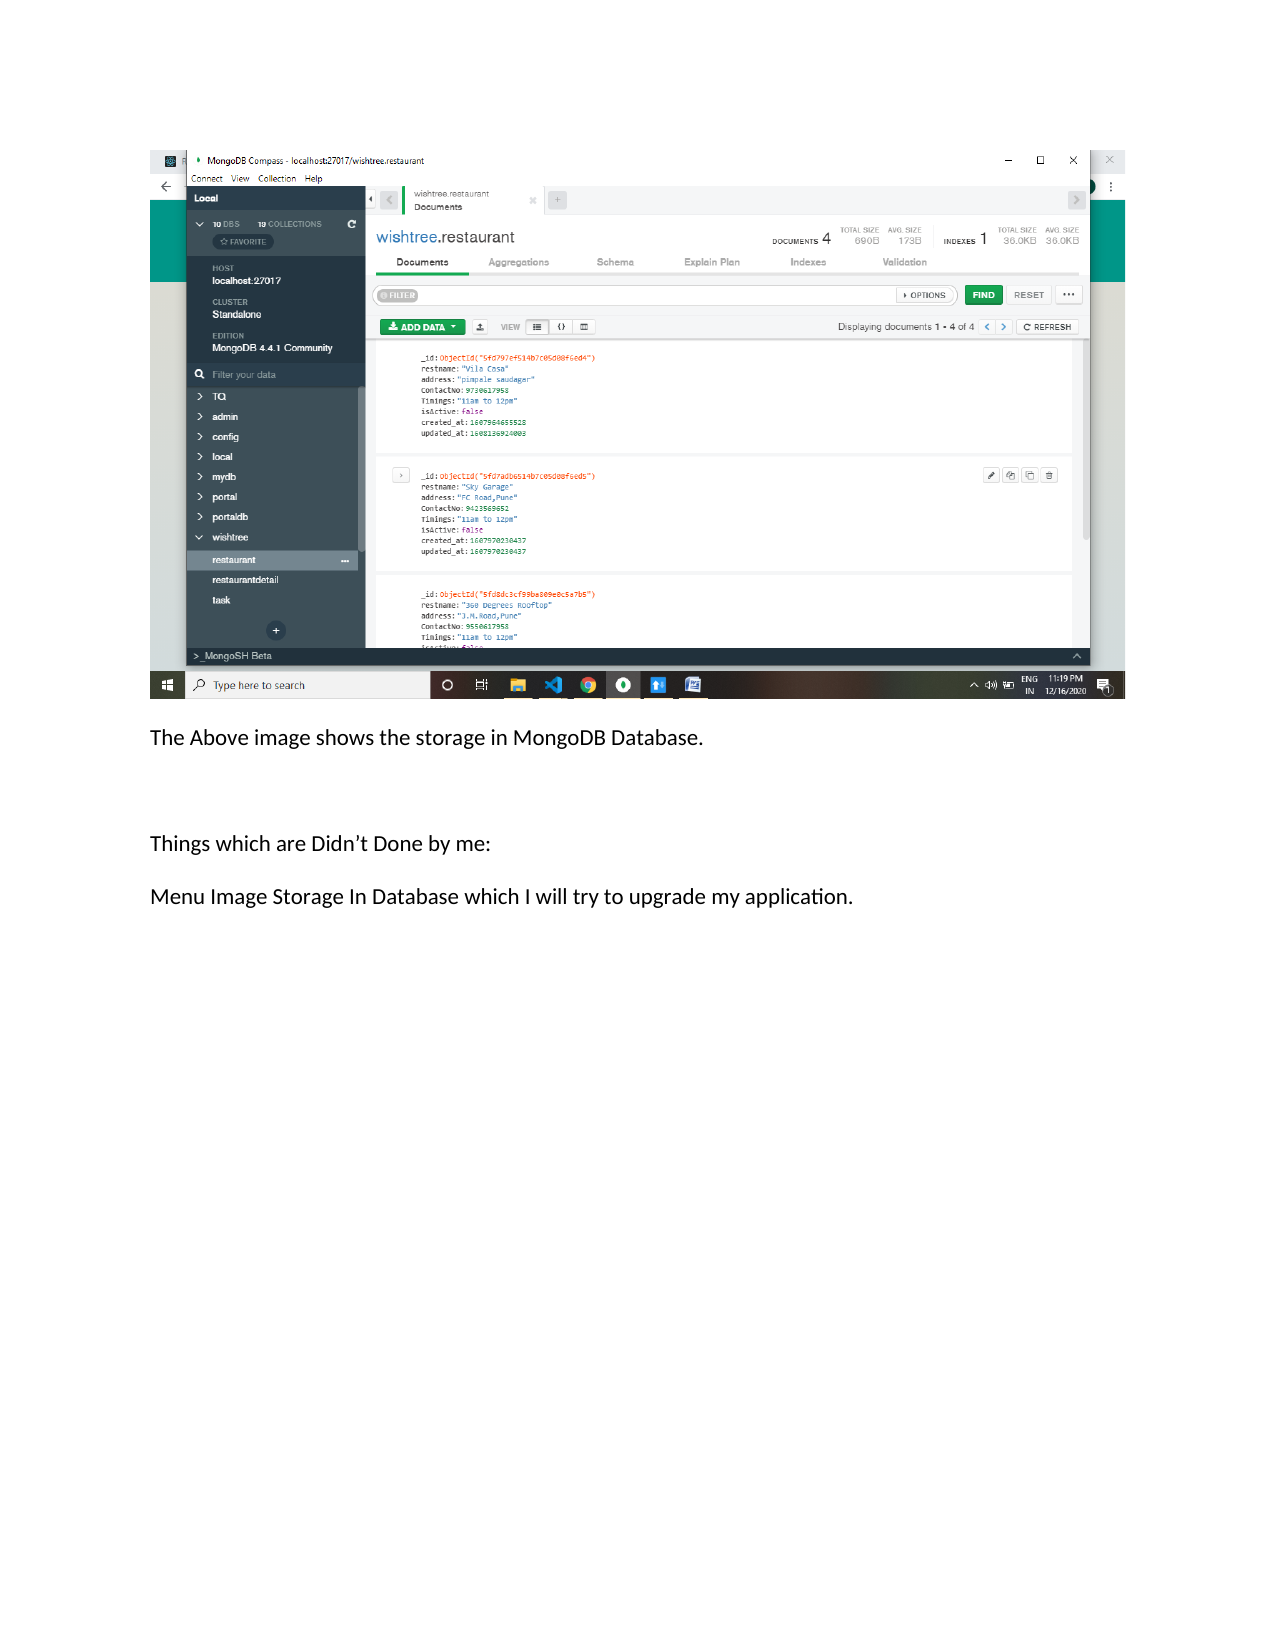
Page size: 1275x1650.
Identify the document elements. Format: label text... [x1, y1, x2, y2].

text Things which are Didn’t Done by me: [150, 829, 1125, 857]
text Menu Image Storage In Database which I will try to upgrade my application. [150, 882, 1125, 910]
text The Above image shows the storage in MongoDB Database. [150, 723, 1125, 751]
picture [150, 150, 1125, 699]
